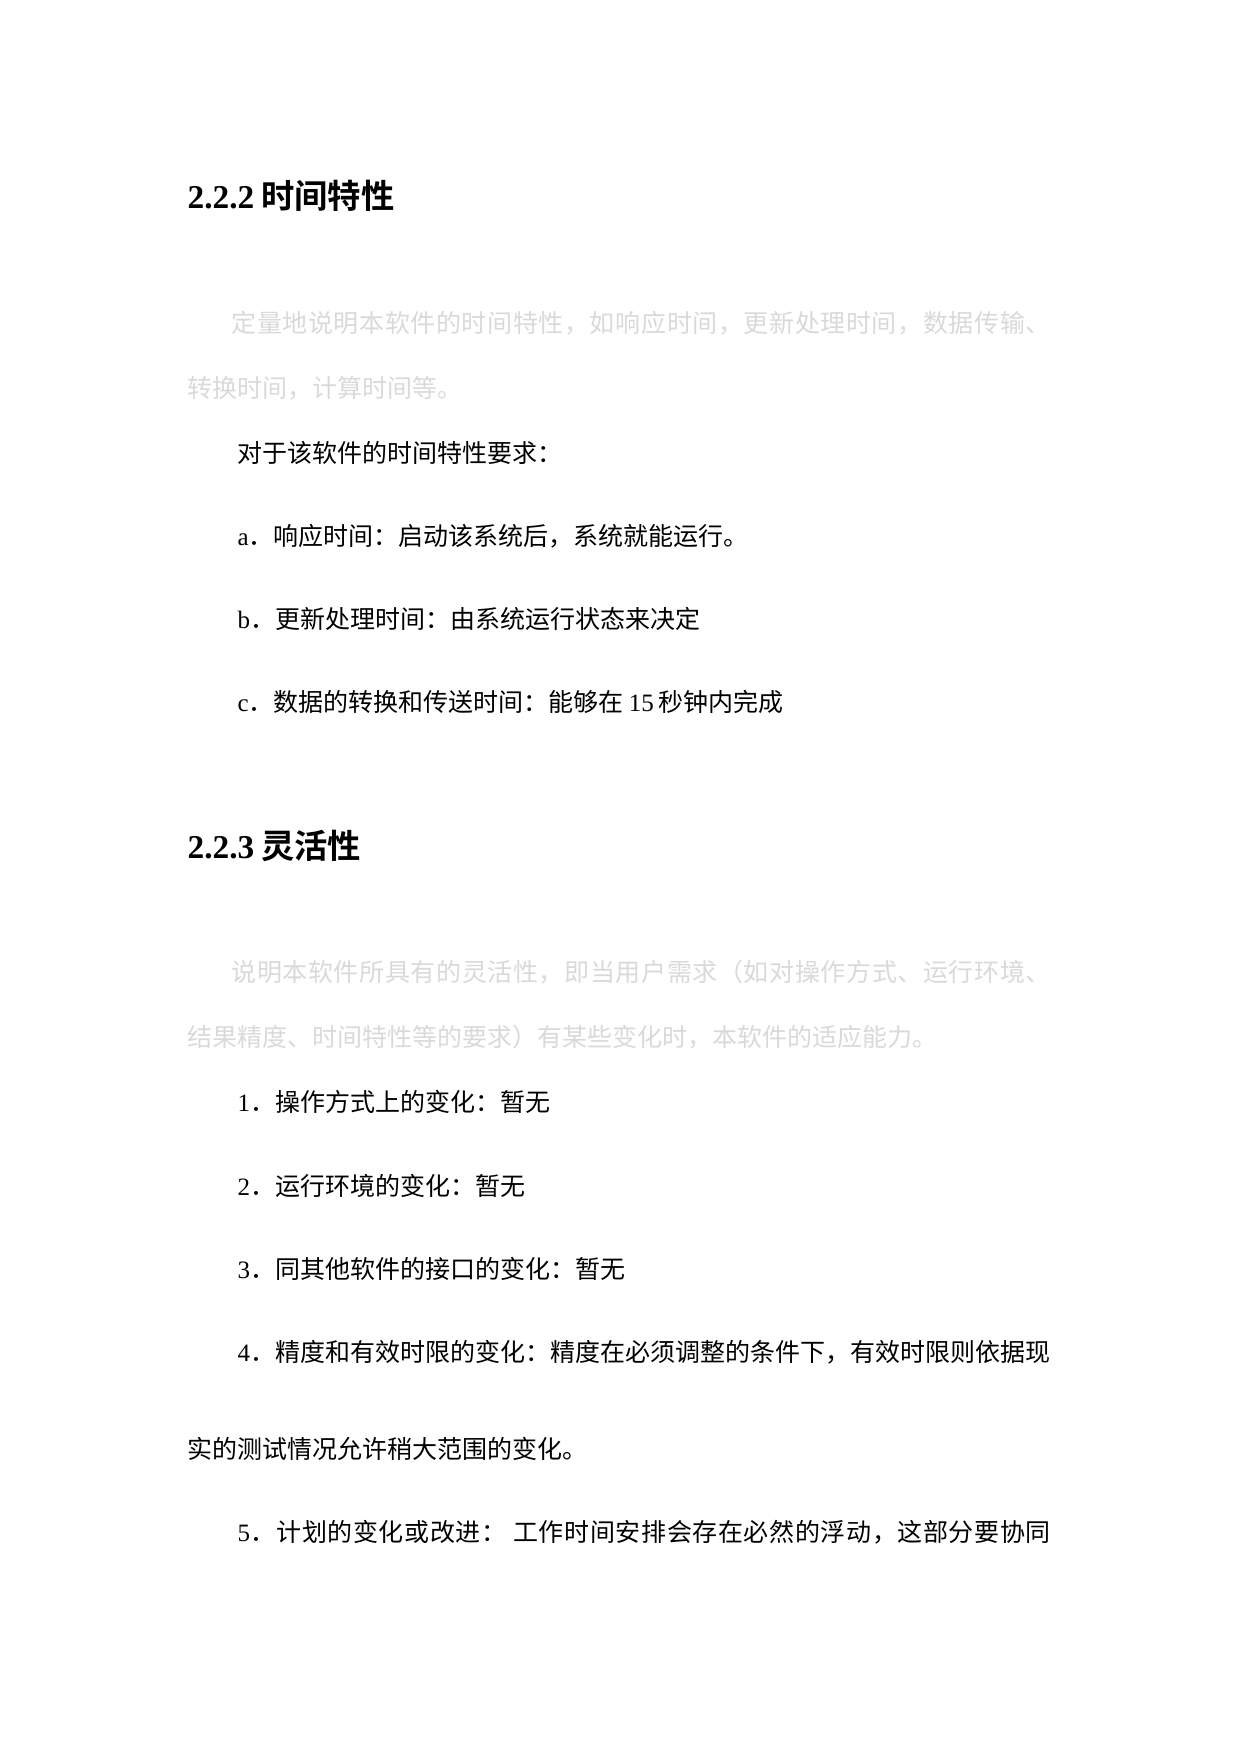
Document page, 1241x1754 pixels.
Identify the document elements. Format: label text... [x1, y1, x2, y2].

subtitle 2.2.2时间特性 [187, 162, 1053, 227]
text b．更新处理时间：由系统运行状态来决定 [187, 585, 1053, 650]
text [187, 1498, 1053, 1563]
text 说明本软件所具有的灵活性，即当用户需求（如对操作方式、运行环境、结果精度、时间特性等的要求）有某些变化时，本软件的适应能力。 [187, 938, 1053, 1068]
text 定量地说明本软件的时间特性，如响应时间，更新处理时间，数据传输、转换时间，计算时间等。 [187, 289, 1053, 419]
text 对于该软件的时间特性要求： [187, 419, 1053, 484]
text 3．同其他软件的接口的变化：暂无 [187, 1235, 1053, 1300]
subtitle 2.2.3灵活性 [187, 811, 1053, 876]
text 4．精度和有效时限的变化：精度在必须调整的条件下，有效时限则依据现实的测试情况允许稍大范围的变化。 [187, 1318, 1053, 1480]
text a．响应时间：启动该系统后，系统就能运行。 [187, 502, 1053, 567]
text c．数据的转换和传送时间：能够在15秒钟内完成 [187, 668, 1053, 733]
text 2．运行环境的变化：暂无 [187, 1152, 1053, 1217]
text 1．操作方式上的变化：暂无 [187, 1068, 1053, 1133]
